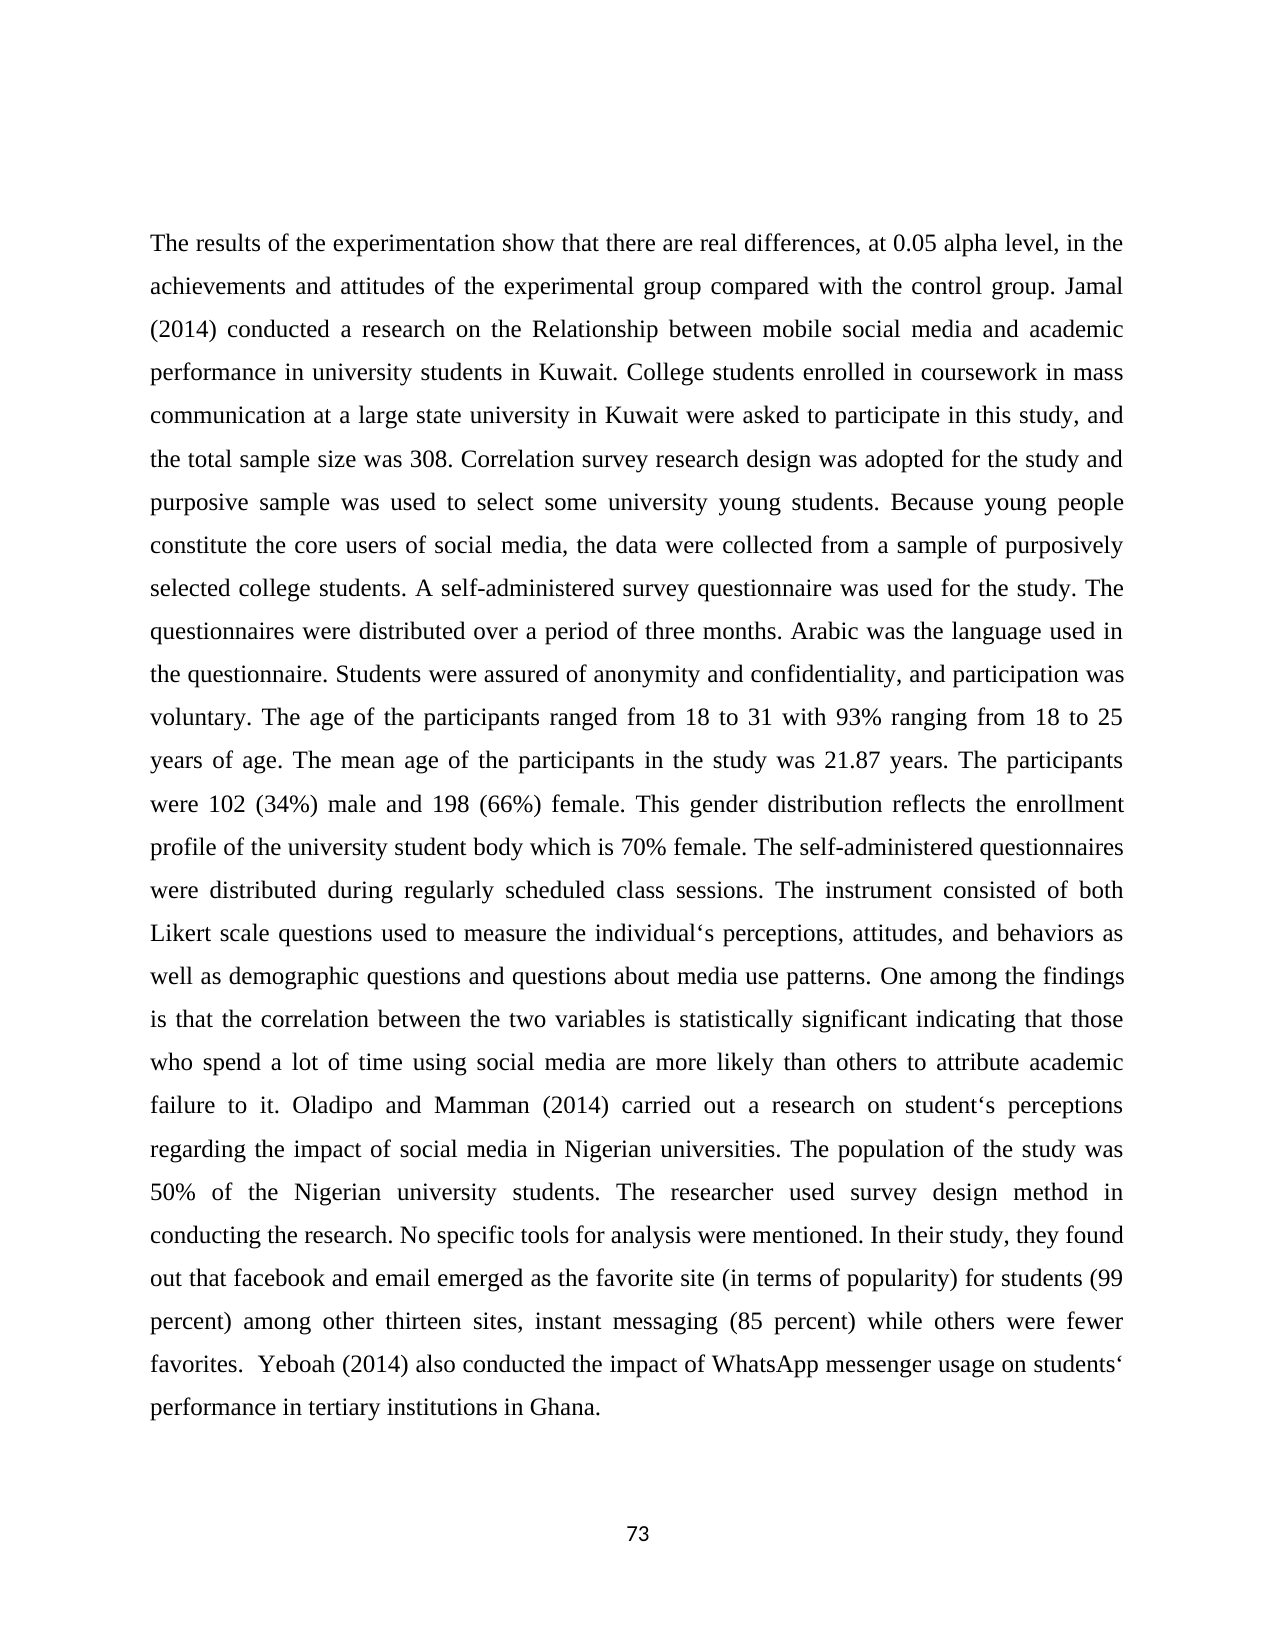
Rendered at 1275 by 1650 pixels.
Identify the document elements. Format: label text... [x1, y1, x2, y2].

text The results of the experimentation show that there are real differences, at 0.05 alpha level, in the achievements and attitudes of the experimental group compared with the control group. Jamal (2014) conducted a research on the Relationship between mobile social media and academic performance in university students in Kuwait. College students enrolled in coursework in mass communication at a large state university in Kuwait were asked to participate in this study, and the total sample size was 308. Correlation survey research design was adopted for the study and purposive sample was used to select some university young students. Because young people constitute the core users of social media, the data were collected from a sample of purposively selected college students. A self-administered survey questionnaire was used for the study. The questionnaires were distributed over a period of three months. Arabic was the language used in the questionnaire. Students were assured of anonymity and confidentiality, and participation was voluntary. The age of the participants ranged from 18 to 31 with 93% ranging from 18 to 25 years of age. The mean age of the participants in the study was 21.87 years. The participants were 102 (34%) male and 198 (66%) female. This gender distribution reflects the enrollment profile of the university student body which is 70% female. The self-administered questionnaires were distributed during regularly scheduled class sessions. The instrument consisted of both Likert scale questions used to measure the individual‘s perceptions, attitudes, and behaviors as well as demographic questions and questions about media use patterns. One among the findings is that the correlation between the two variables is statistically significant indicating that those who spend a lot of time using social media are more likely than others to attribute academic failure to it. Oladipo and Mamman (2014) carried out a research on student‘s perceptions regarding the impact of social media in Nigerian universities. The population of the study was 50% of the Nigerian university students. The researcher used survey design method in conducting the research. No specific tools for analysis were mentioned. In their study, they found out that facebook and email emerged as the favorite site (in terms of popularity) for students (99 percent) among other thirteen sites, instant messaging (85 percent) while others were fewer favorites. Yeboah (2014) also conducted the impact of WhatsApp messenger usage on students‘ performance in tertiary institutions in Ghana. [150, 228, 1125, 1421]
